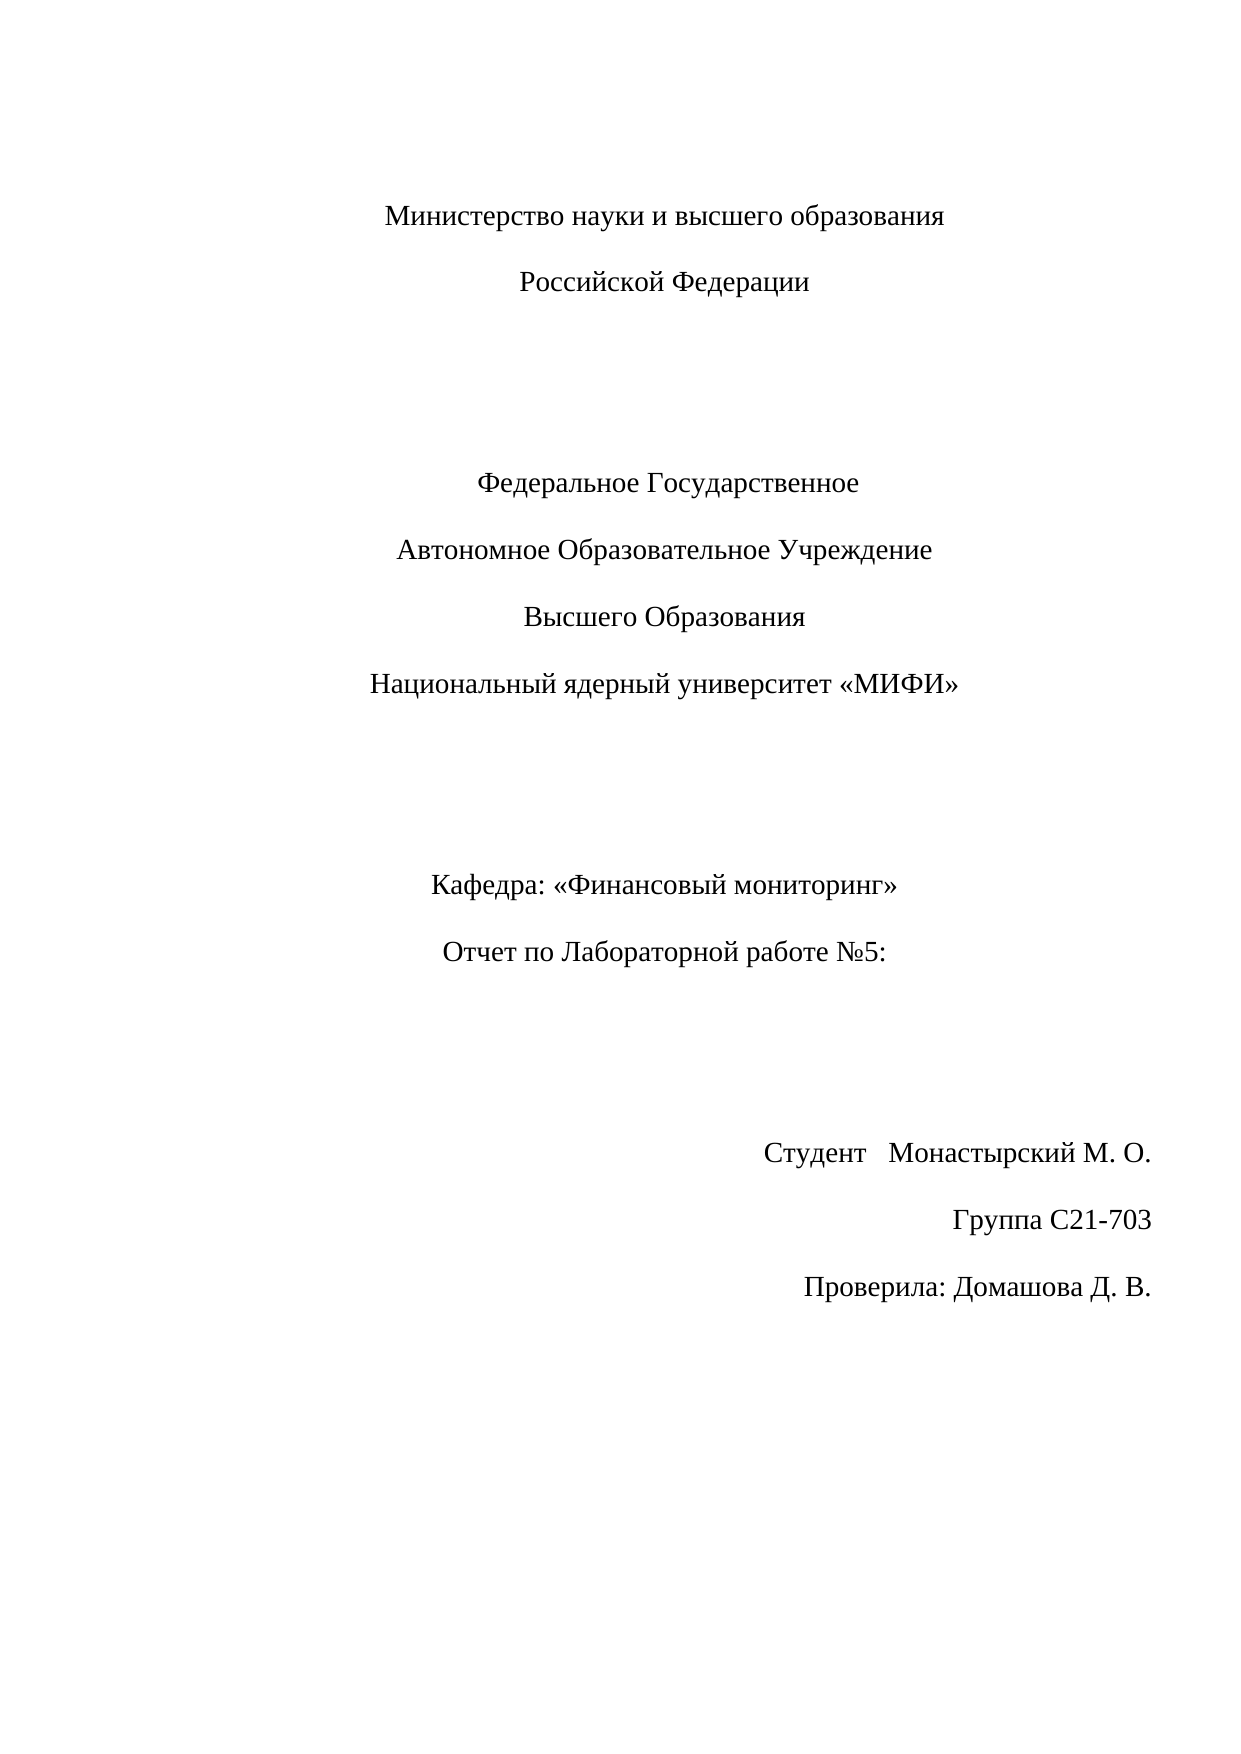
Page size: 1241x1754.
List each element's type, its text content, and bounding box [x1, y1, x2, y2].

text Национальный ядерный университет «МИФИ» [177, 666, 1152, 700]
text Высшего Образования [177, 599, 1152, 633]
text Федеральное Государственное [177, 466, 1152, 499]
text Министерство науки и высшего образования [177, 198, 1152, 231]
text Автономное Образовательное Учреждение [177, 532, 1152, 566]
text Проверила: Домашова Д. В. [177, 1269, 1152, 1303]
text Российской Федерации [177, 264, 1152, 298]
text Отчет по Лабораторной работе №5: [177, 934, 1152, 968]
text Кафедра: «Финансовый мониторинг» [177, 867, 1152, 901]
text Группа С21-703 [177, 1202, 1152, 1236]
text Студент Монастырский М. О. [177, 1135, 1152, 1169]
